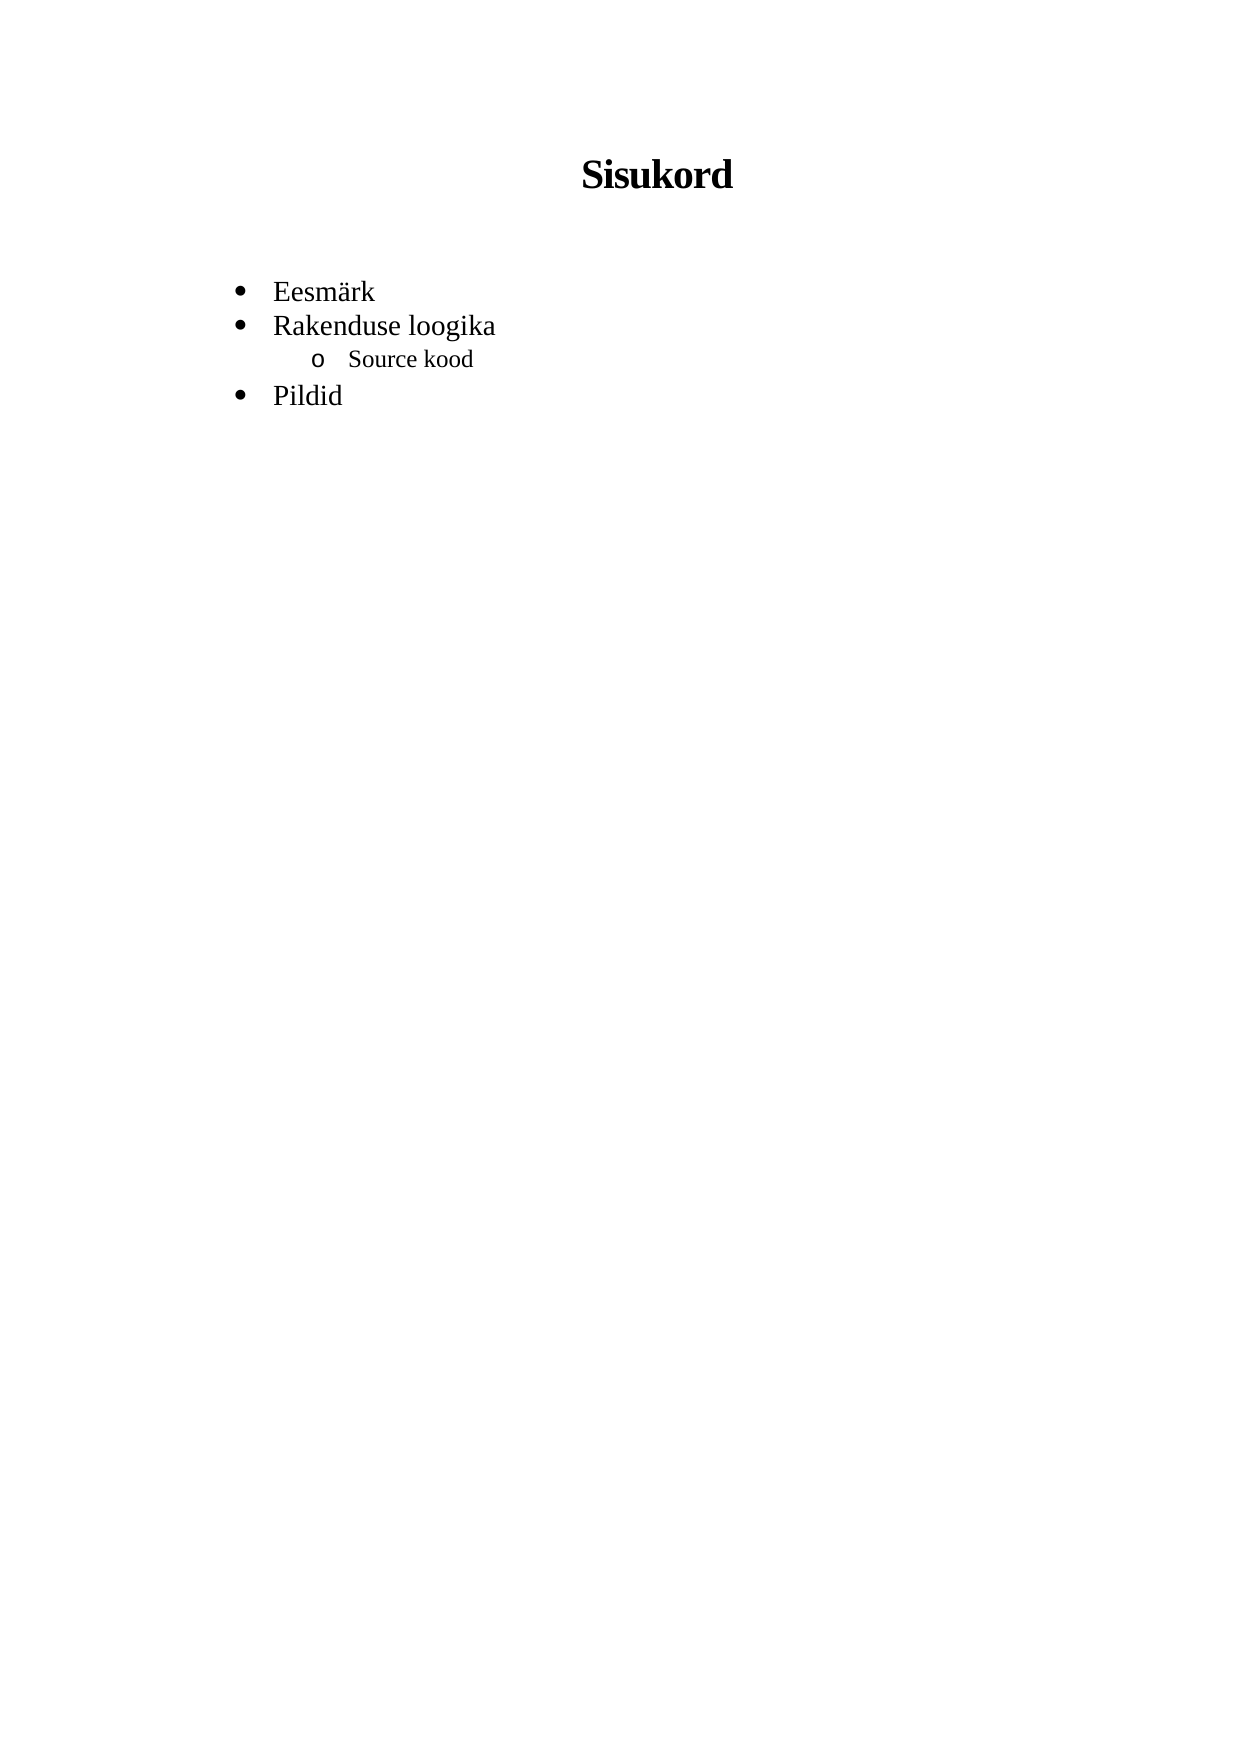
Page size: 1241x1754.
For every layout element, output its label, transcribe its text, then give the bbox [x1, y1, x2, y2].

list Rakenduse loogika [235, 308, 940, 342]
title Sisukord [375, 150, 940, 198]
list Eesmärk [235, 274, 940, 308]
list Pildid [235, 378, 940, 411]
list Source kood [310, 344, 940, 375]
